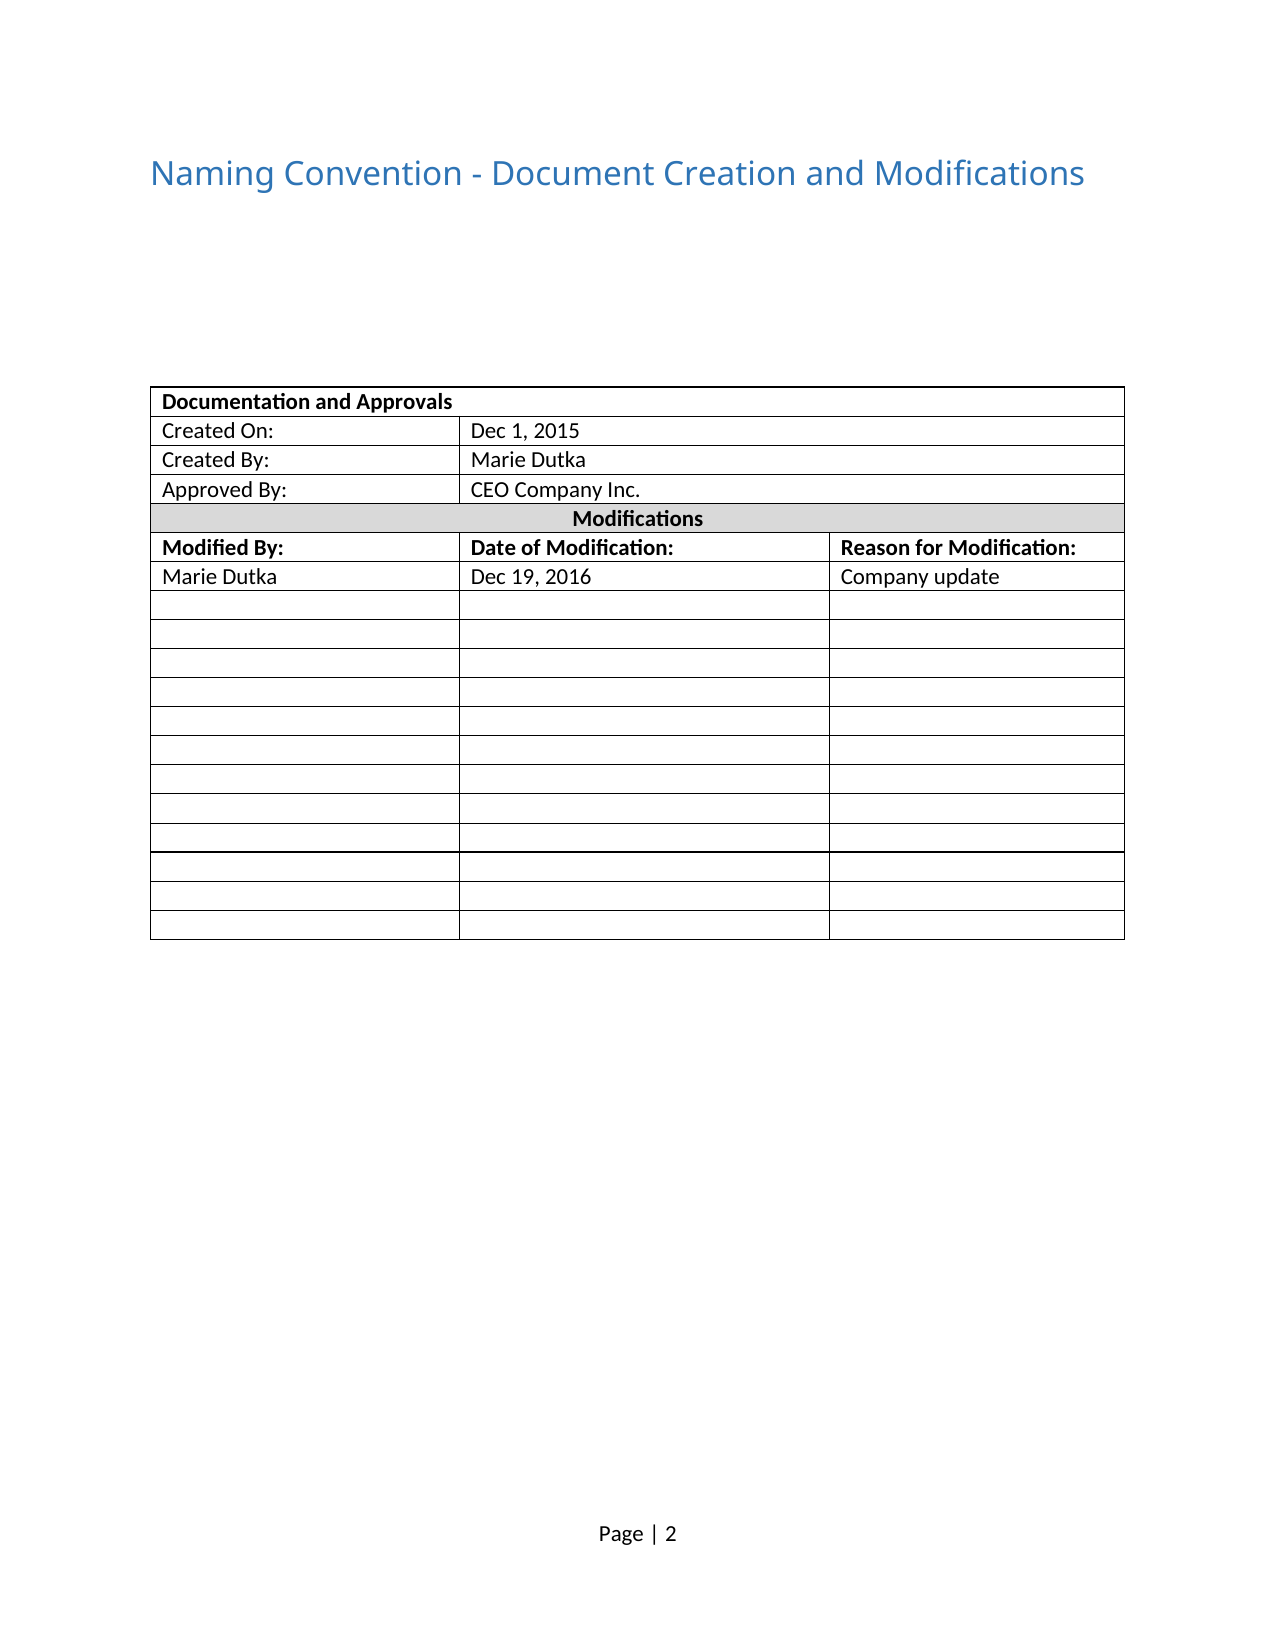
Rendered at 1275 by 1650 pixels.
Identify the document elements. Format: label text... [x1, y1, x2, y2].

table_cell [830, 765, 1124, 793]
table_cell Marie Dutka [151, 562, 459, 590]
table_cell [460, 736, 829, 764]
table_cell [151, 736, 459, 764]
table_cell [460, 649, 829, 677]
table_cell [151, 649, 459, 677]
table_cell [460, 591, 829, 619]
table_cell Company update [830, 562, 1124, 590]
table_cell Date of Modification: [460, 533, 829, 561]
table_cell Approved By: [151, 475, 459, 503]
table_cell [830, 824, 1124, 851]
subtitle Naming Convention - Document Creation and Modifications [150, 150, 1125, 195]
table_cell [830, 678, 1124, 706]
table_cell [151, 707, 459, 735]
table_cell [460, 853, 829, 881]
table_cell Created On: [151, 417, 459, 444]
table_cell Created By: [151, 446, 459, 474]
table_cell [151, 678, 459, 706]
table_cell [460, 794, 829, 822]
table_cell [460, 707, 829, 735]
table_cell [151, 591, 459, 619]
table_cell [151, 794, 459, 822]
table_cell [151, 882, 459, 909]
table_cell [460, 824, 829, 851]
table_cell Modifications [151, 504, 1124, 532]
table_cell [460, 882, 829, 909]
table_cell [830, 736, 1124, 764]
table_cell [830, 853, 1124, 881]
table_cell [830, 911, 1124, 939]
table_cell [460, 678, 829, 706]
table_cell [830, 620, 1124, 648]
table_cell Dec 19, 2016 [460, 562, 829, 590]
table_header Documentation and Approvals [151, 388, 1124, 416]
table_cell [151, 620, 459, 648]
table_cell Modified By: [151, 533, 459, 561]
table_cell [830, 882, 1124, 909]
table_cell [151, 824, 459, 851]
table_cell [460, 765, 829, 793]
table_cell Marie Dutka [460, 446, 1124, 474]
table_cell [830, 649, 1124, 677]
table_cell CEO Company Inc. [460, 475, 1124, 503]
table_cell Reason for Modification: [830, 533, 1124, 561]
table_cell [460, 620, 829, 648]
table_cell [151, 853, 459, 881]
table_cell [151, 911, 459, 939]
table_cell [830, 794, 1124, 822]
table_cell [460, 911, 829, 939]
table_cell [830, 591, 1124, 619]
table_cell [151, 765, 459, 793]
table_cell Dec 1, 2015 [460, 417, 1124, 444]
table_cell [830, 707, 1124, 735]
